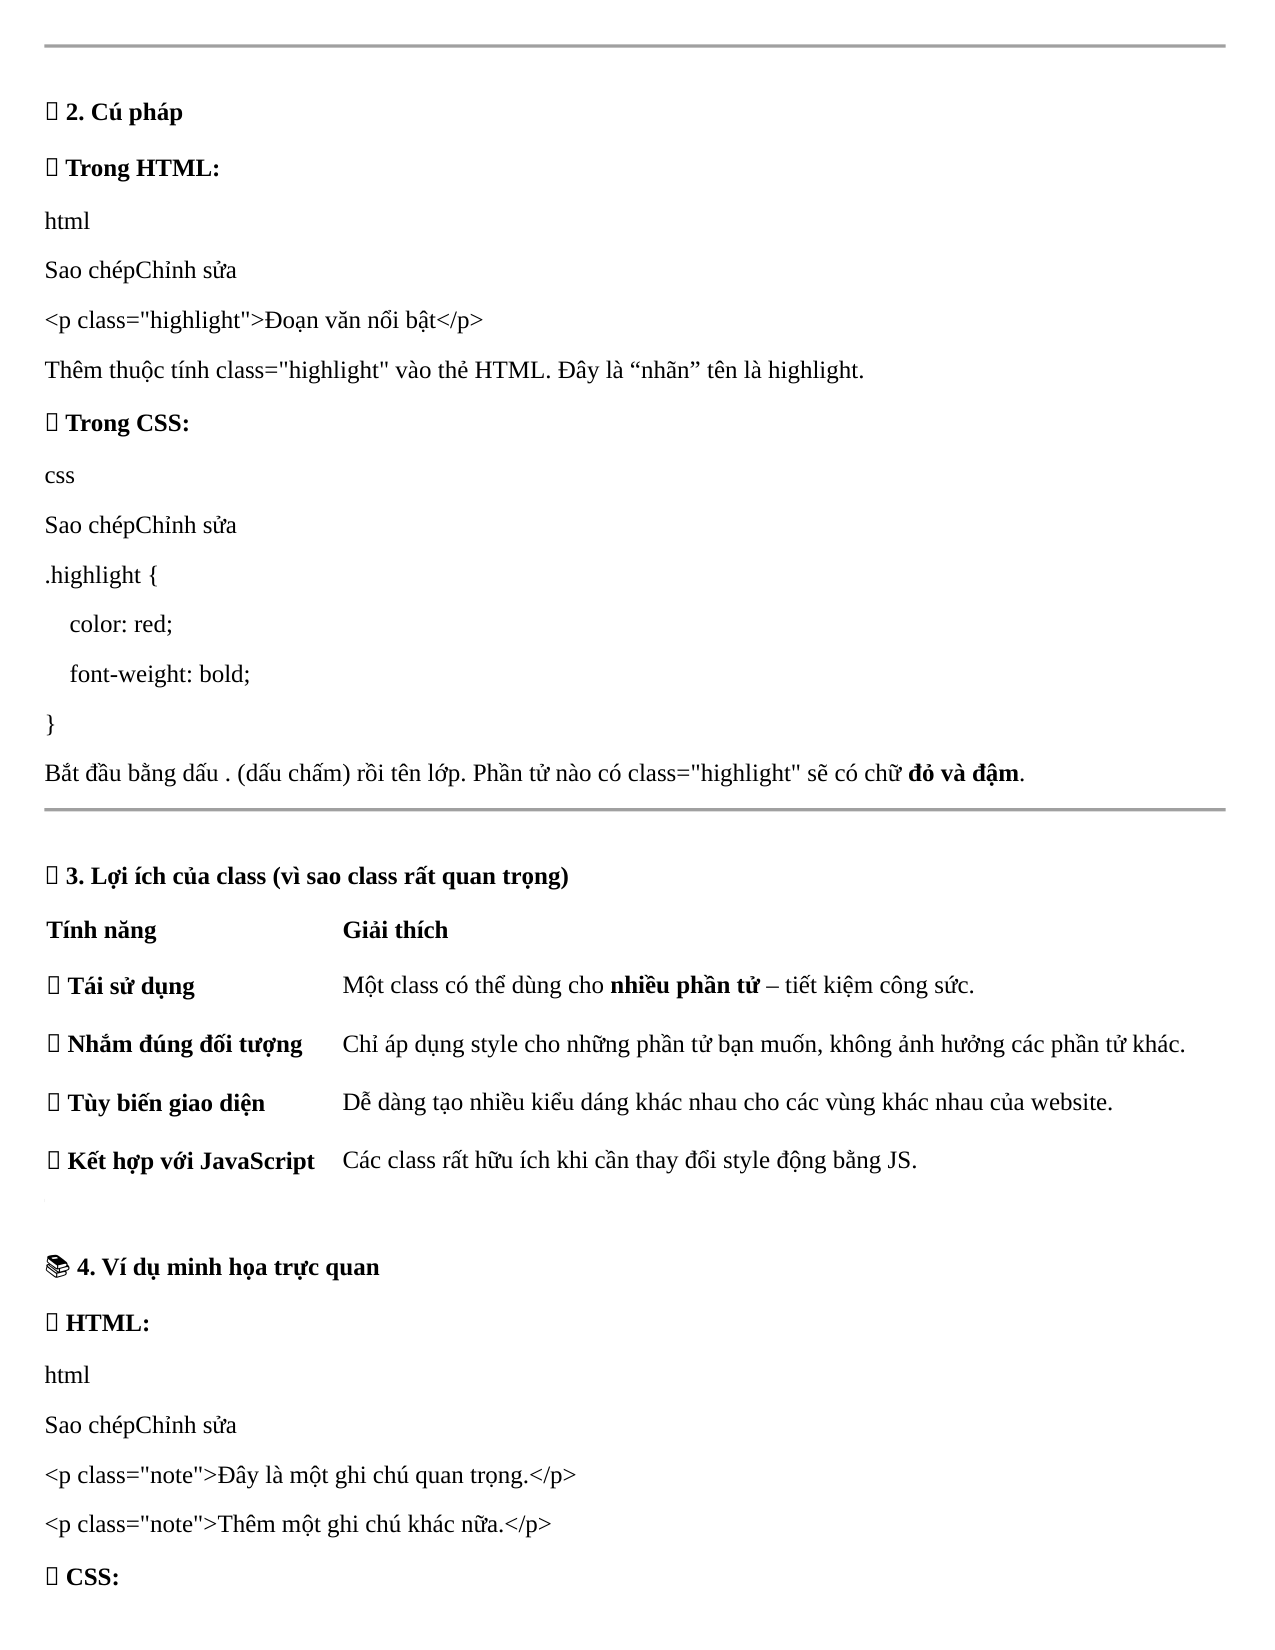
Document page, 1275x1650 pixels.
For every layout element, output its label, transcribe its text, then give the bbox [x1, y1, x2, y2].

text color: red; [44, 609, 1226, 638]
text <p class="note">Thêm một ghi chú khác nữa.</p> [44, 1509, 1226, 1538]
text ✅ Trong HTML: [44, 150, 1226, 184]
text ✅ Trong CSS: [44, 404, 1226, 438]
text <p class="note">Đây là một ghi chú quan trọng.</p> [44, 1460, 1226, 1488]
text } [44, 709, 1226, 737]
text ✅ HTML: [44, 1304, 1226, 1338]
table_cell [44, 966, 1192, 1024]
text Sao chépChỉnh sửa [44, 510, 1226, 539]
text Sao chépChỉnh sửa [44, 1410, 1226, 1439]
text 📚 4. Ví dụ minh họa trực quan [44, 1249, 1226, 1283]
text <p class="highlight">Đoạn văn nổi bật</p> [44, 305, 1226, 334]
text css [44, 460, 1226, 489]
text html [44, 1360, 1226, 1389]
text Sao chépChỉnh sửa [44, 255, 1226, 284]
text 🧪 2. Cú pháp [44, 94, 1226, 128]
text 🧠 3. Lợi ích của class (vì sao class rất quan trọng) [44, 858, 1226, 892]
text Thêm thuộc tính class="highlight" vào thẻ HTML. Đây là “nhãn” tên là highlight. [44, 355, 1226, 383]
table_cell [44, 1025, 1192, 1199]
text font-weight: bold; [44, 659, 1226, 688]
text ✅ CSS: [44, 1559, 1226, 1593]
text .highlight { [44, 560, 1226, 588]
text Bắt đầu bằng dấu . (dấu chấm) rồi tên lớp. Phần tử nào có class="highlight" sẽ có chữ đỏ và đậm. [44, 758, 1226, 787]
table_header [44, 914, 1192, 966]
text html [44, 206, 1226, 234]
